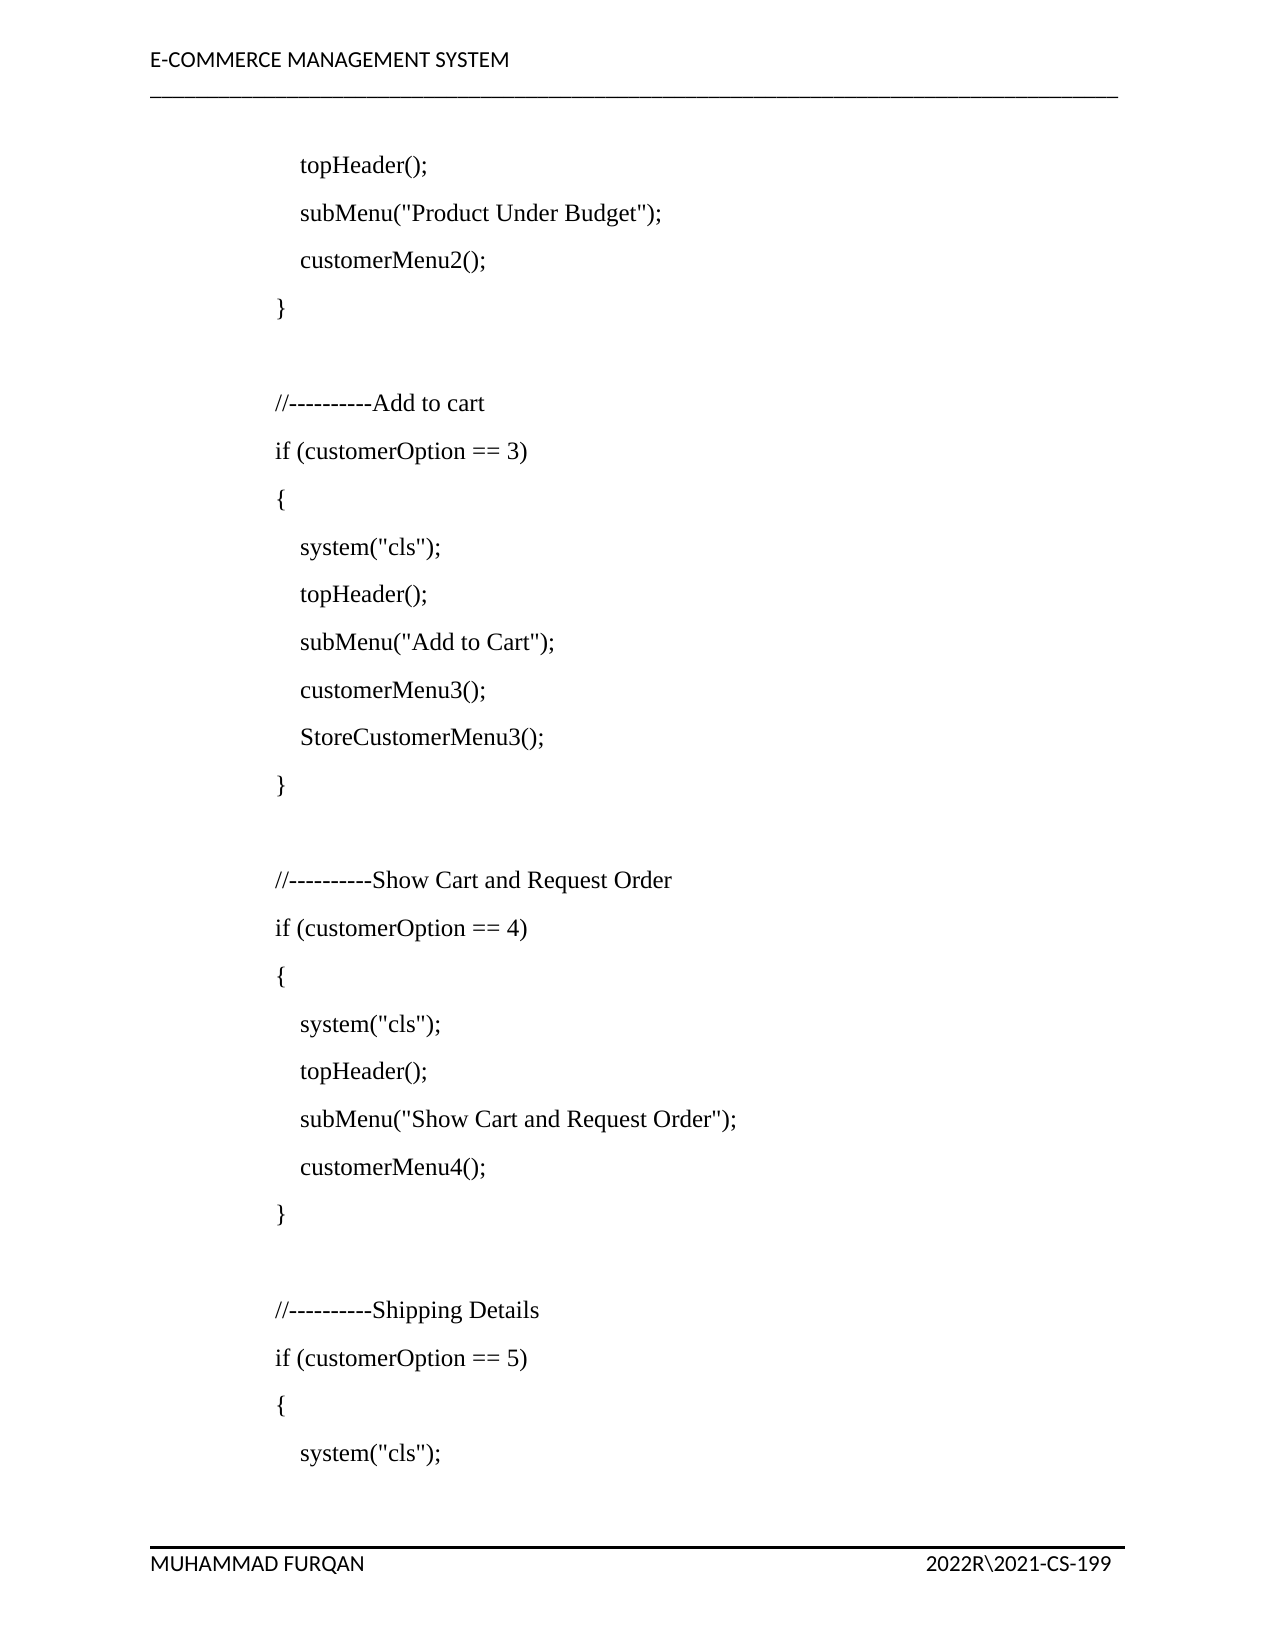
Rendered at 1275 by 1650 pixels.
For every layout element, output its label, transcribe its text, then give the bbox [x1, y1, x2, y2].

text customerMenu2(); [225, 245, 1125, 274]
text StoreCustomerMenu3(); [225, 722, 1125, 751]
text customerMenu4(); [225, 1152, 1125, 1181]
text system("cls"); [225, 532, 1125, 560]
text //----------Show Cart and Request Order [225, 866, 1125, 894]
text subMenu("Show Cart and Request Order"); [225, 1104, 1125, 1133]
text system("cls"); [225, 1438, 1125, 1467]
text if (customerOption == 4) [225, 913, 1125, 942]
text customerMenu3(); [225, 675, 1125, 703]
text //----------Add to cart [225, 388, 1125, 417]
text if (customerOption == 5) [225, 1343, 1125, 1371]
text topHeader(); [225, 1056, 1125, 1085]
text { [225, 484, 1125, 513]
text subMenu("Add to Cart"); [225, 627, 1125, 656]
text } [225, 770, 1125, 799]
text system("cls"); [225, 1009, 1125, 1037]
text subMenu("Product Under Budget"); [225, 198, 1125, 226]
text if (customerOption == 3) [225, 436, 1125, 465]
text topHeader(); [225, 150, 1125, 179]
text topHeader(); [225, 579, 1125, 608]
text { [225, 961, 1125, 990]
text { [225, 1390, 1125, 1419]
text } [225, 1199, 1125, 1228]
text //----------Shipping Details [225, 1295, 1125, 1324]
text } [225, 293, 1125, 322]
